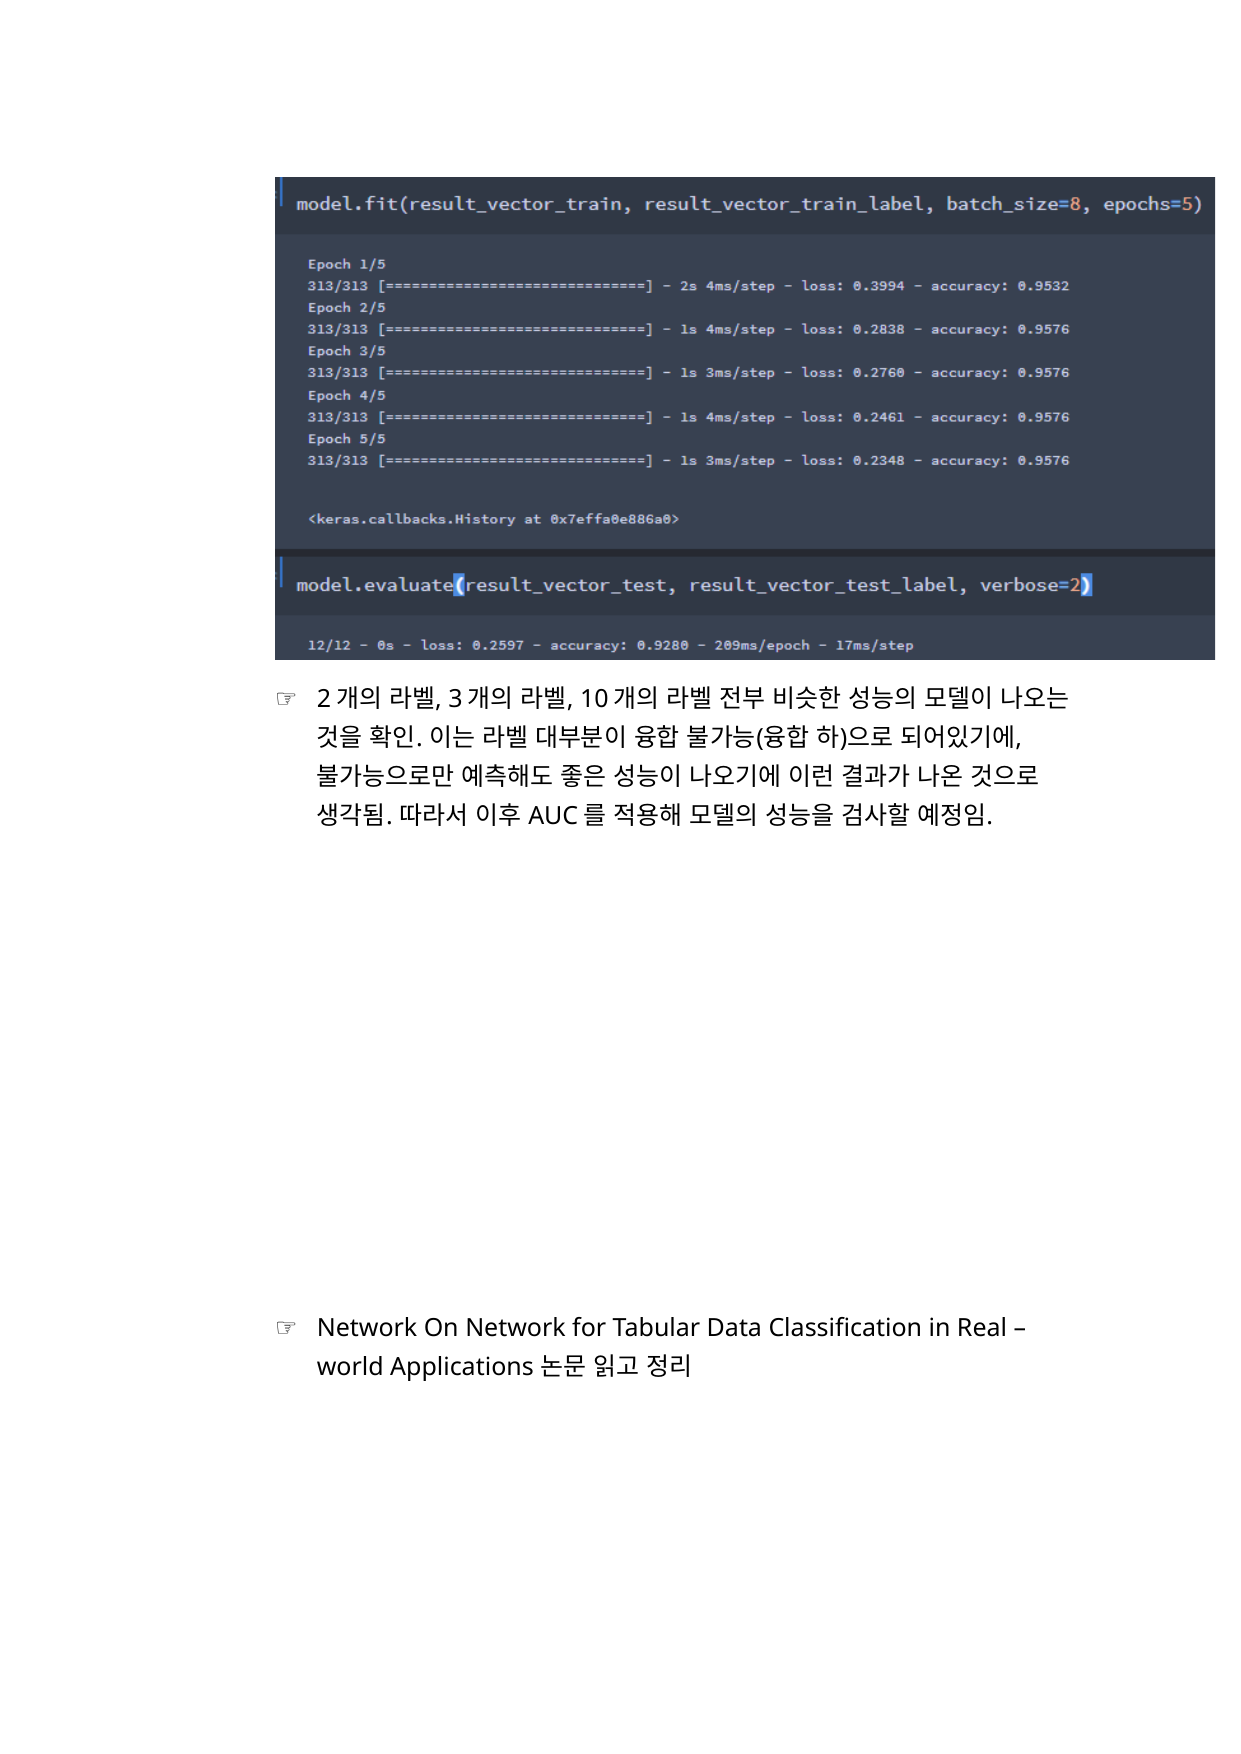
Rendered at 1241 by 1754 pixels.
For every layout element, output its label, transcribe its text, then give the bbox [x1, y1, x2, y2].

list Network On Network for Tabular Data Classification in Real – world Applications 논문 읽고 정리 [275, 1310, 1090, 1383]
picture [275, 177, 1216, 660]
list 2개의 라벨, 3개의 라벨, 10개의 라벨 전부 비슷한 성능의 모델이 나오는 것을 확인. 이는 라벨 대부분이 융합 불가능(융합 하)으로 되어있기에, 불가능으로만 예측해도 좋은 성능이 나오기에 이런 결과가 나온 것으로 생각됨. 따라서 이후 AUC를 적용해 모델의 성능을 검사할 예정임. [275, 678, 1090, 1291]
